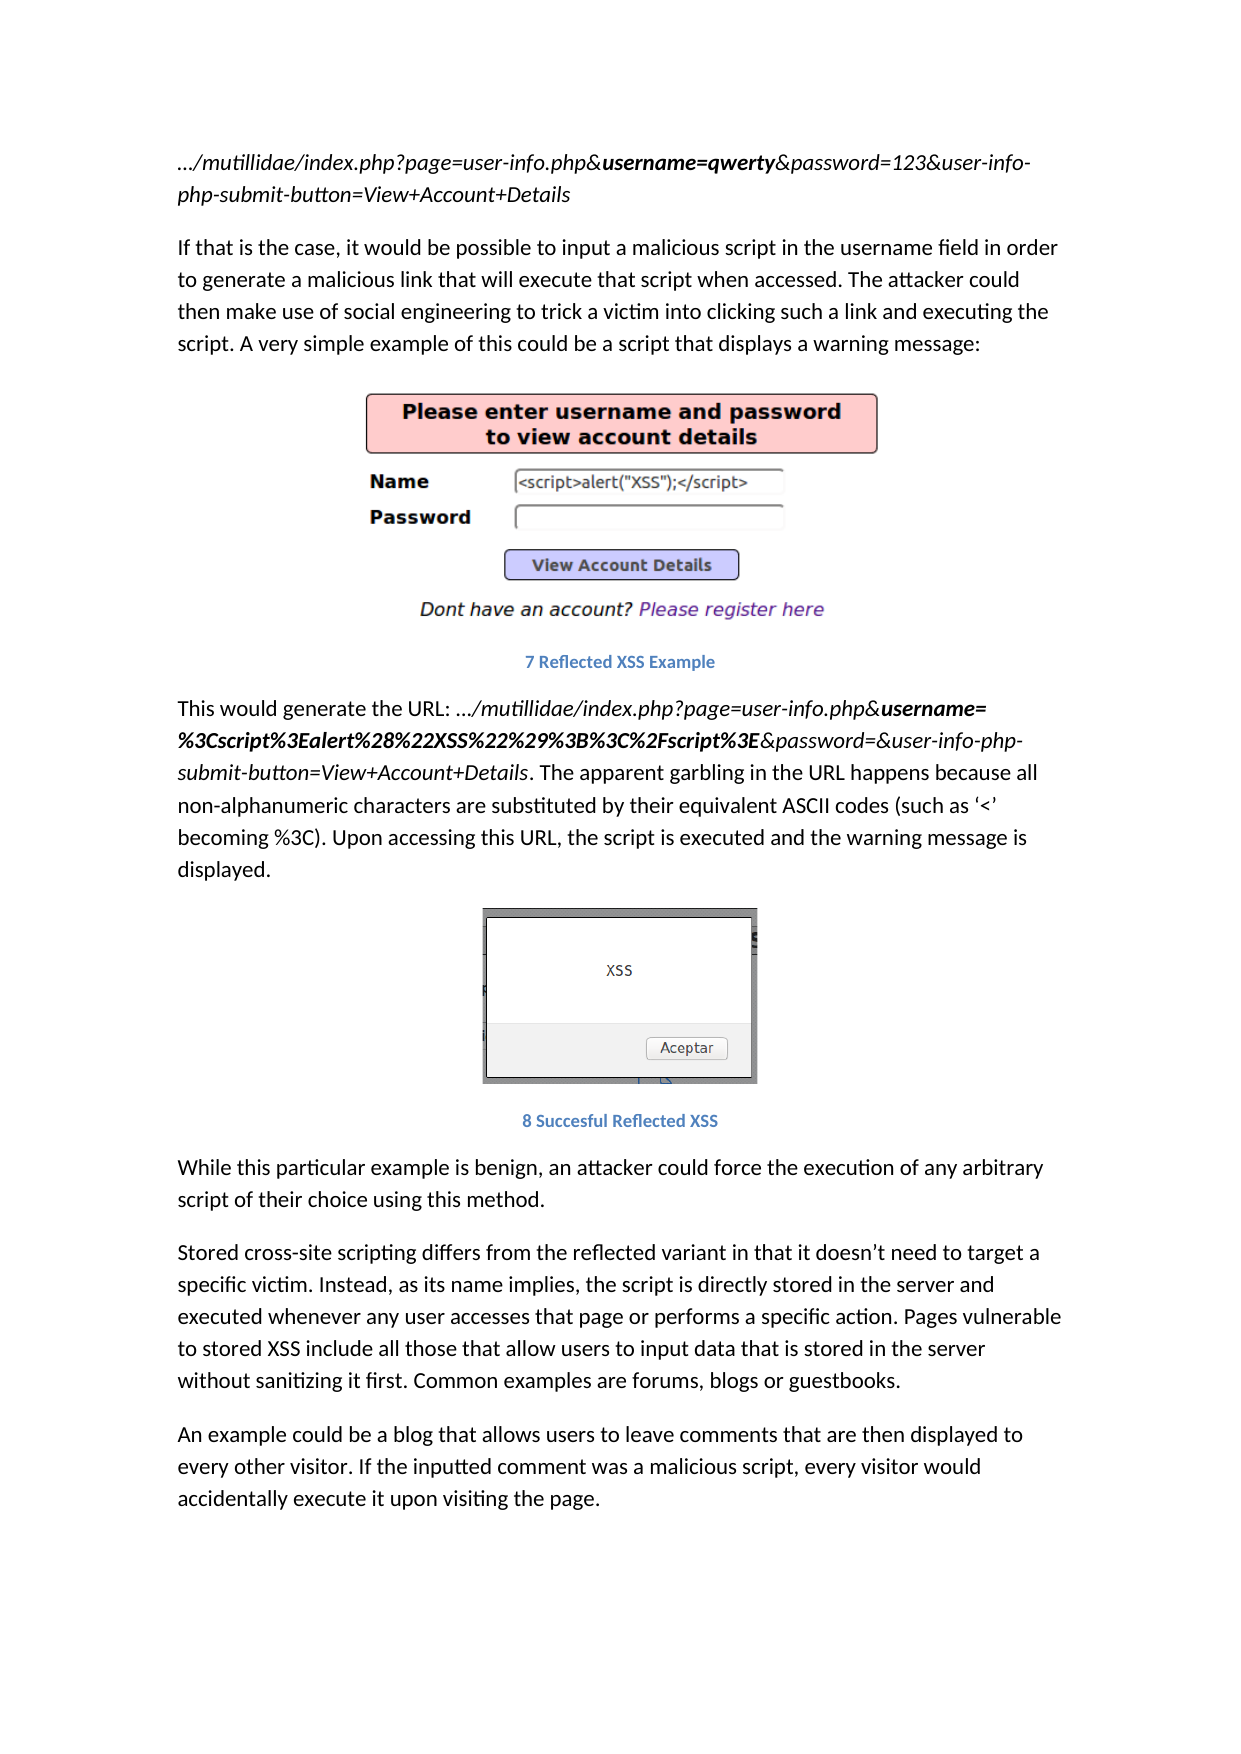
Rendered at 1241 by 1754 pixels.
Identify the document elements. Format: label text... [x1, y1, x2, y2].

text …/mutillidae/index.php?page=user-info.php&username=qwerty&password=123&user-info-php-submit-button=View+Account+Details [177, 148, 1063, 208]
text An example could be a blog that allows users to leave comments that are then displayed to every other visitor. If the inputted comment was a malicious script, every visitor would accidentally execute it upon visiting the page. [177, 1420, 1063, 1512]
text Stored cross-site scripting differs from the reflected variant in that it doesn’t need to target a specific victim. Instead, as its name implies, the script is directly stored in the server and executed whenever any user accesses that page or performs a specific action. Pages vulnerable to stored XSS include all those that allow users to input data that is stored in the server without sanitizing it first. Common examples are forums, blogs or guestbooks. [177, 1238, 1063, 1395]
text This would generate the URL: …/mutillidae/index.php?page=user-info.php&username=%3Cscript%3Ealert%28%22XSS%22%29%3B%3C%2Fscript%3E&password=&user-info-php-submit-button=View+Account+Details. The apparent garbling in the URL happens because all non-alphanumeric characters are substituted by their equivalent ASCII codes (such as ‘<’ becoming %3C). Upon accessing this URL, the script is executed and the warning message is displayed. [177, 694, 1063, 883]
text If that is the case, it would be possible to input a malicious script in the username field in order to generate a malicious link that will execute that script when accessed. The attacker could then make use of social engineering to trick a victim into clicking such a link and executing the script. A very simple example of this could be a script that displays a warning message: [177, 233, 1063, 357]
picture [482, 908, 758, 1084]
text While this particular example is benign, an attacker could force the execution of any arbitrary script of their choice using this method. [177, 1153, 1063, 1213]
picture [359, 382, 882, 626]
